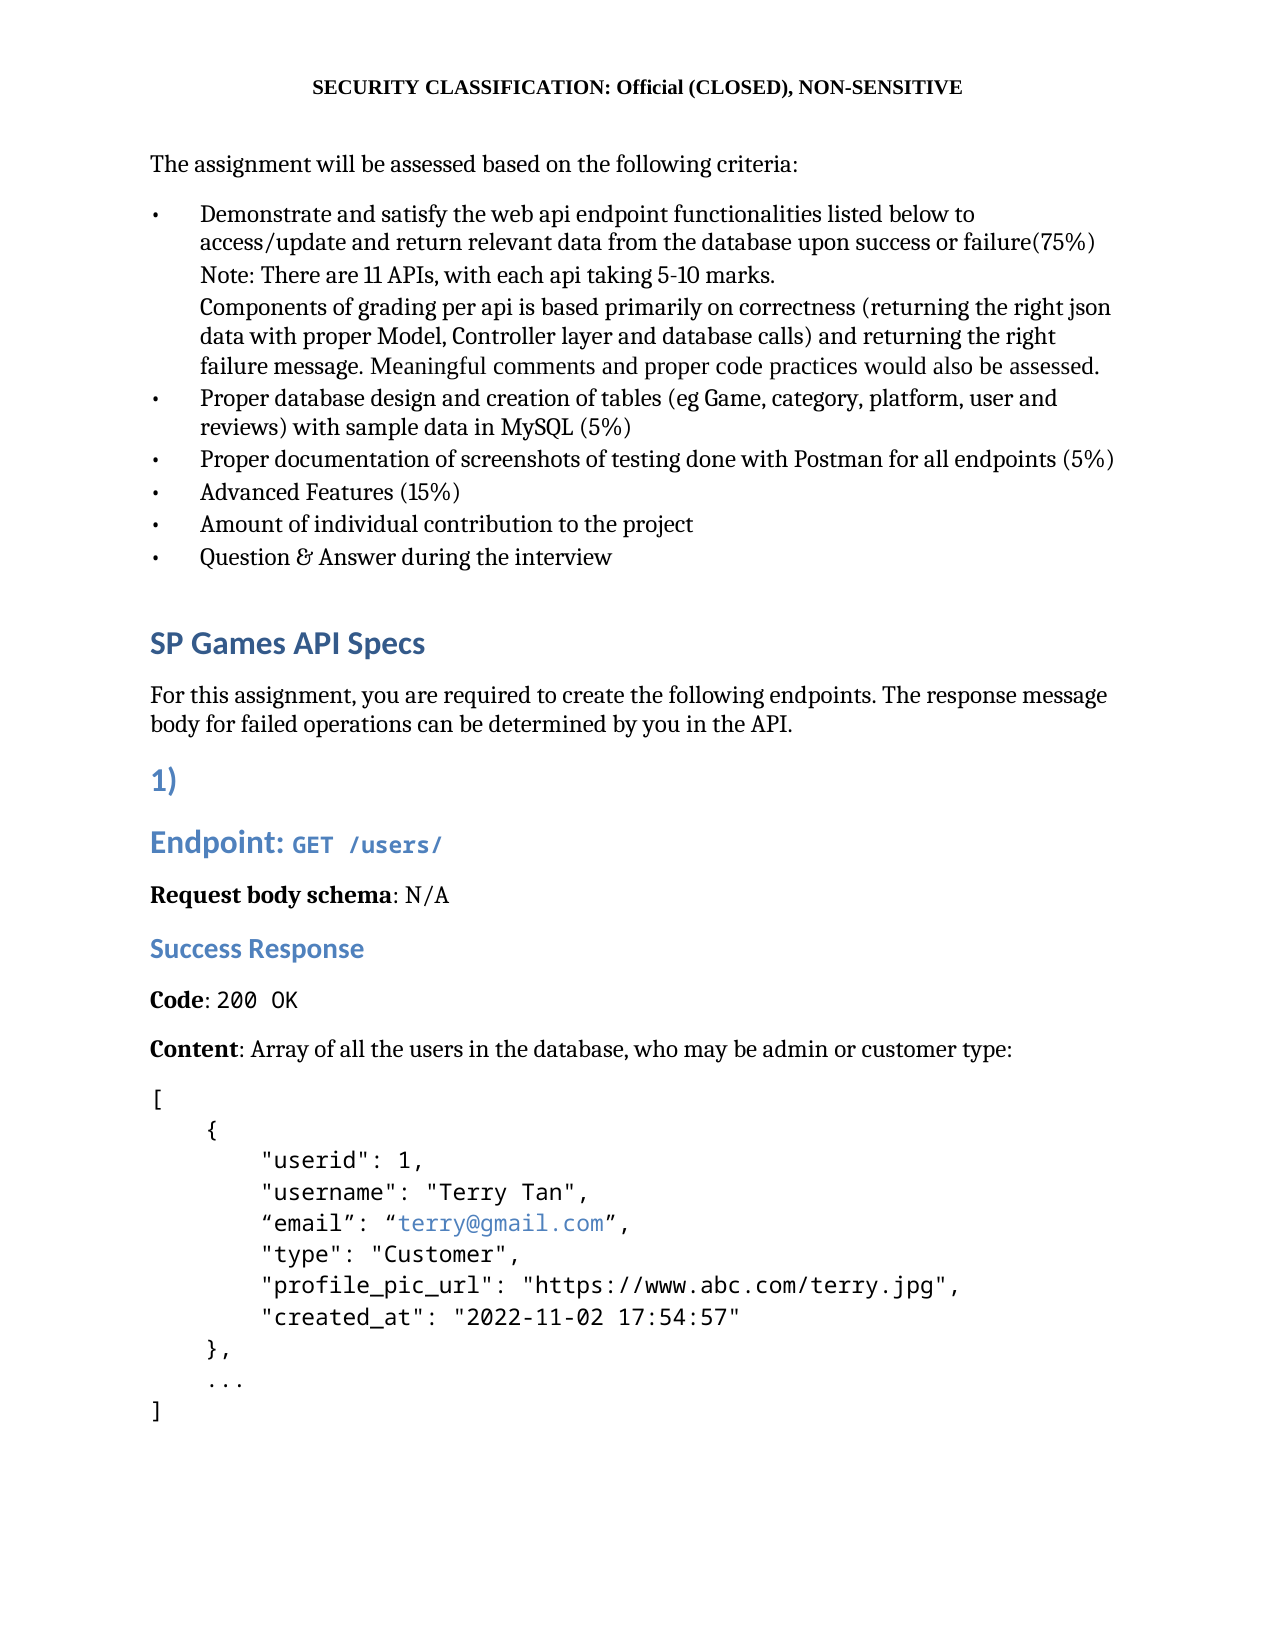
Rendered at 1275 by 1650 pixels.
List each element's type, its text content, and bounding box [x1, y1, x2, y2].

text Request body schema: N/A [150, 881, 1125, 909]
list Advanced Features (15%) [150, 478, 1125, 507]
text Note: There are 11 APIs, with each api taking 5-10 marks. [200, 261, 1125, 289]
list Demonstrate and satisfy the web api endpoint functionalities listed below to access/update and return relevant data from the database upon success or failure(75%) [150, 199, 1125, 257]
list Proper documentation of screenshots of testing done with Postman for all endpoints (5%) [150, 445, 1125, 474]
subtitle SP Games API Specs [150, 622, 1125, 662]
text [ { "userid": 1, "username": "Terry Tan", “email”: “terry@gmail.com”, "type": "Customer", "profile_pic_url": "https://www.abc.com/terry.jpg", "created_at": "2022-11-02 17:54:57" }, ... ] [150, 1082, 1125, 1426]
text Code: 200 OK [150, 984, 1125, 1016]
subtitle 1) [150, 759, 1125, 800]
text Components of grading per api is based primarily on correctness (returning the right json data with proper Model, Controller layer and database calls) and returning the right failure message. Meaningful comments and proper code practices would also be assessed. [200, 293, 1125, 380]
text Content: Array of all the users in the database, who may be admin or customer type: [150, 1034, 1125, 1063]
text The assignment will be assessed based on the following criteria: [150, 150, 1125, 179]
list Question & Answer during the interview [150, 543, 1125, 572]
text For this assignment, you are required to create the following endpoints. The response message body for failed operations can be determined by you in the API. [150, 681, 1125, 739]
subtitle Success Response [150, 930, 1125, 966]
list Proper database design and creation of tables (eg Game, category, platform, user and reviews) with sample data in MySQL (5%) [150, 384, 1125, 442]
subtitle Endpoint: GET /users/ [150, 821, 1125, 862]
list Amount of individual contribution to the project [150, 510, 1125, 539]
